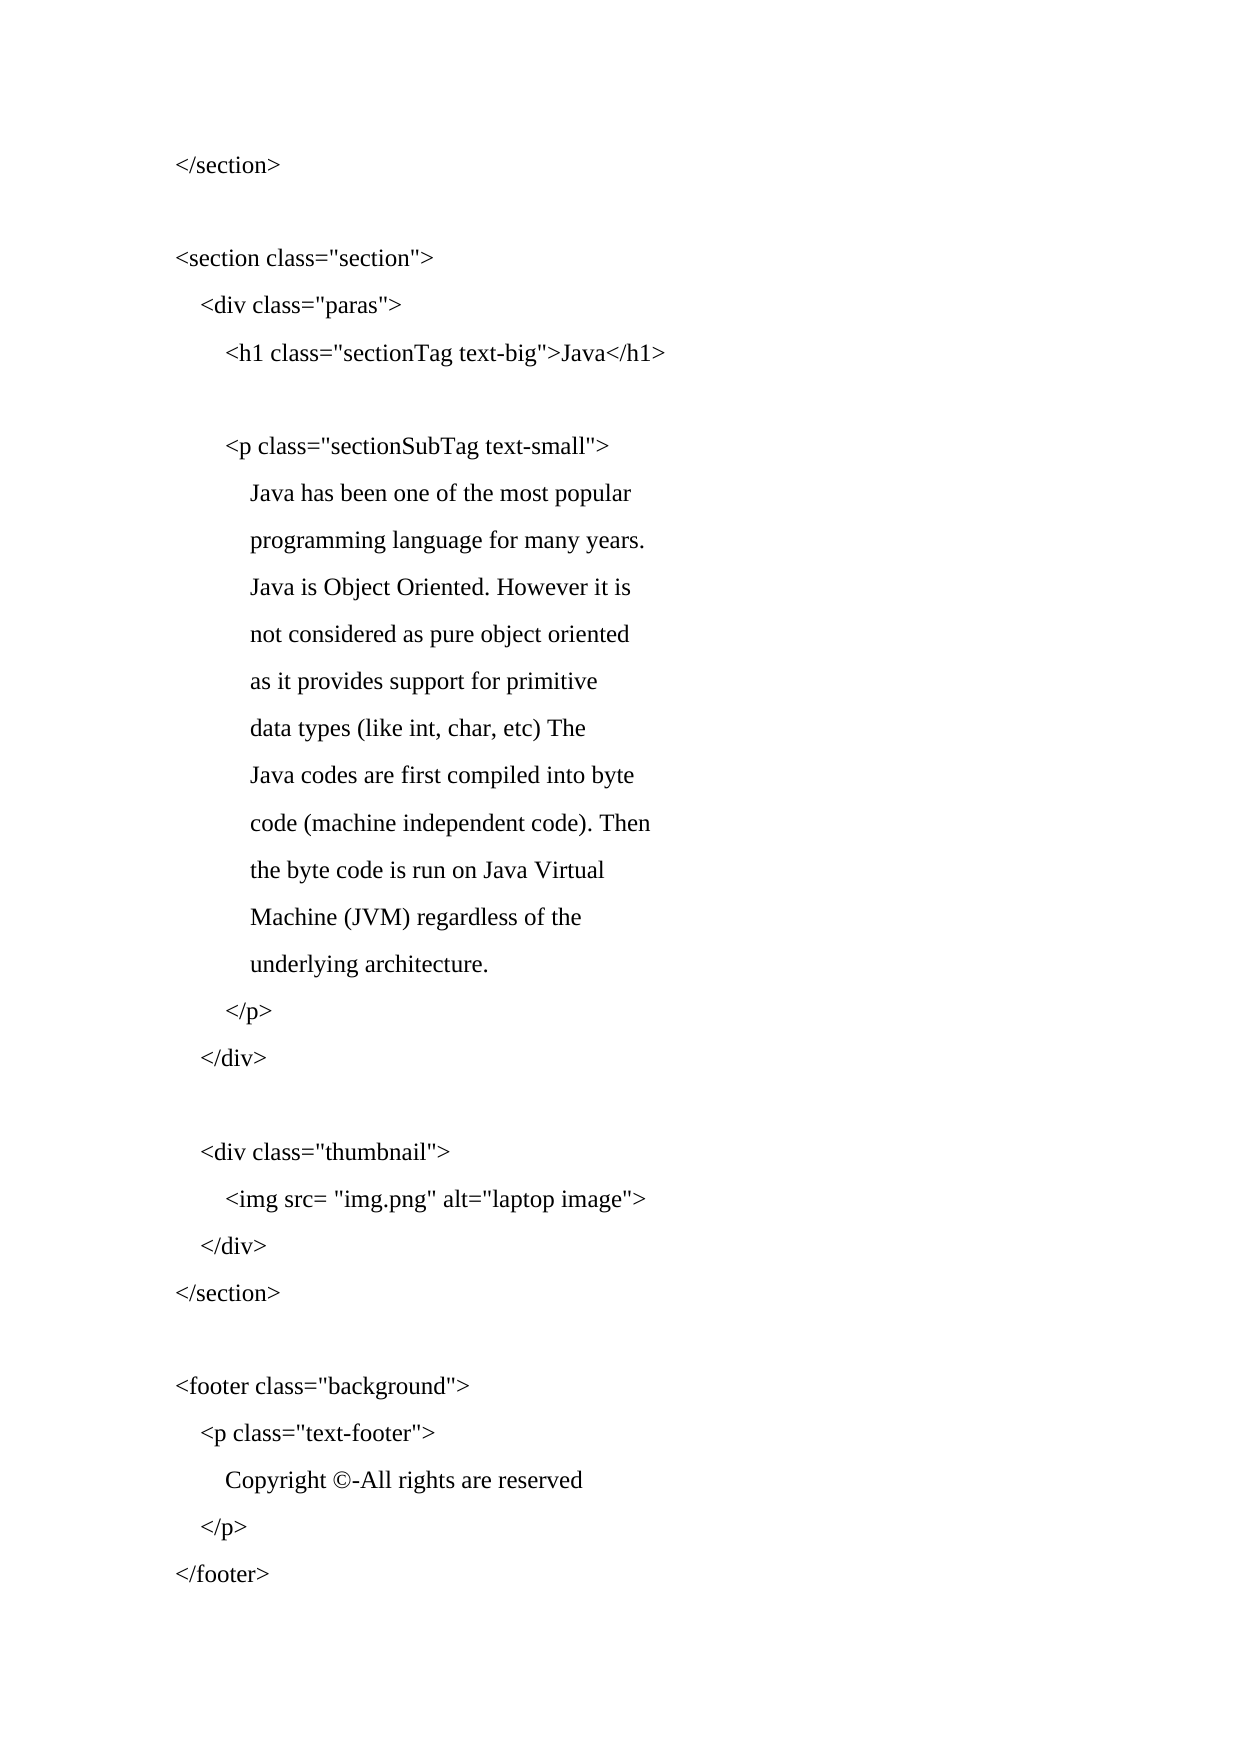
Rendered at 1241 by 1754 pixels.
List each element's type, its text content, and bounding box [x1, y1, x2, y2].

text the byte code is run on Java Virtual [150, 855, 1090, 883]
text Java is Object Oriented. However it is [150, 572, 1090, 601]
text Java has been one of the most popular [150, 478, 1090, 507]
text </section> [150, 1278, 1090, 1307]
text Java codes are first compiled into byte [150, 761, 1090, 789]
text </p> [150, 996, 1090, 1025]
text <section class="section"> [150, 243, 1090, 272]
text not considered as pure object oriented [150, 619, 1090, 648]
text <h1 class="sectionTag text-big">Java</h1> [150, 338, 1090, 366]
text </footer> [150, 1559, 1090, 1588]
text </div> [150, 1043, 1090, 1072]
text <p class="sectionSubTag text-small"> [150, 431, 1090, 460]
text as it provides support for primitive [150, 666, 1090, 695]
text programming language for many years. [150, 525, 1090, 554]
text <img src= "img.png" alt="laptop image"> [150, 1184, 1090, 1212]
text underlying architecture. [150, 949, 1090, 978]
text <div class="paras"> [150, 291, 1090, 319]
text data types (like int, char, etc) The [150, 713, 1090, 742]
text code (machine independent code). Then [150, 808, 1090, 836]
text <div class="thumbnail"> [150, 1137, 1090, 1165]
text </div> [150, 1231, 1090, 1259]
text </section> [150, 150, 1090, 179]
text <footer class="background"> [150, 1371, 1090, 1400]
text </p> [150, 1512, 1090, 1541]
text <p class="text-footer"> [150, 1418, 1090, 1447]
text Machine (JVM) regardless of the [150, 902, 1090, 931]
text Copyright ©-All rights are reserved [150, 1465, 1090, 1494]
